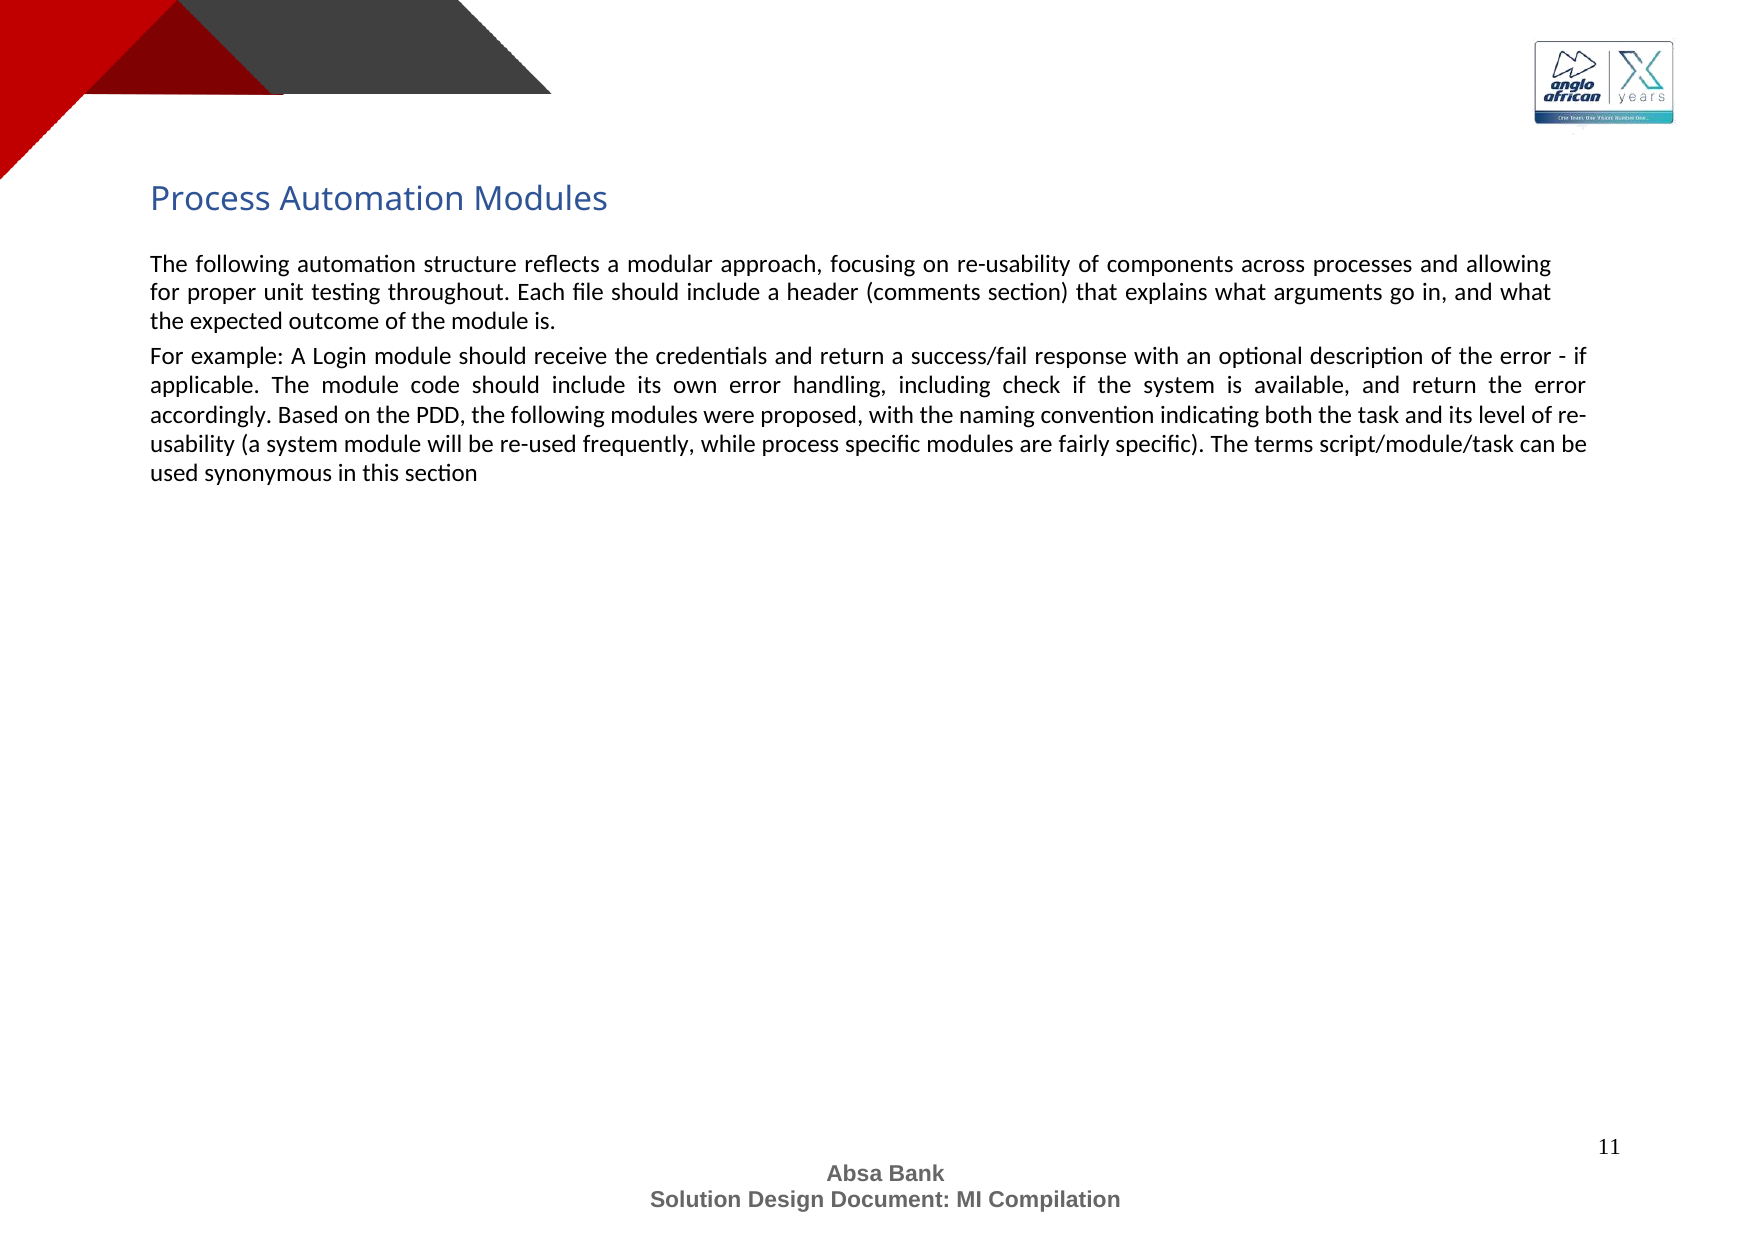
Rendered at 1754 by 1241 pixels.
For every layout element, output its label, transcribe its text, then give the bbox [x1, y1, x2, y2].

subtitle Process Automation Modules [150, 175, 1621, 220]
text For example: A Login module should receive the credentials and return a success/fail response with an optional description of the error - if applicable. The module code should include its own error handling, including check if the system is available, and return the error accordingly. Based on the PDD, the following modules were proposed, with the naming convention indicating both the task and its level of re-usability (a system module will be re-used frequently, while process specific modules are fairly specific). The terms script/module/task can be used synonymous in this section [150, 341, 1589, 488]
picture [0, 0, 554, 191]
text The following automation structure reflects a modular approach, focusing on re-usability of components across processes and allowing for proper unit testing throughout. Each file should include a header (comments section) that explains what arguments go in, and what the expected outcome of the module is. [150, 250, 1554, 336]
picture [1450, 0, 1754, 164]
